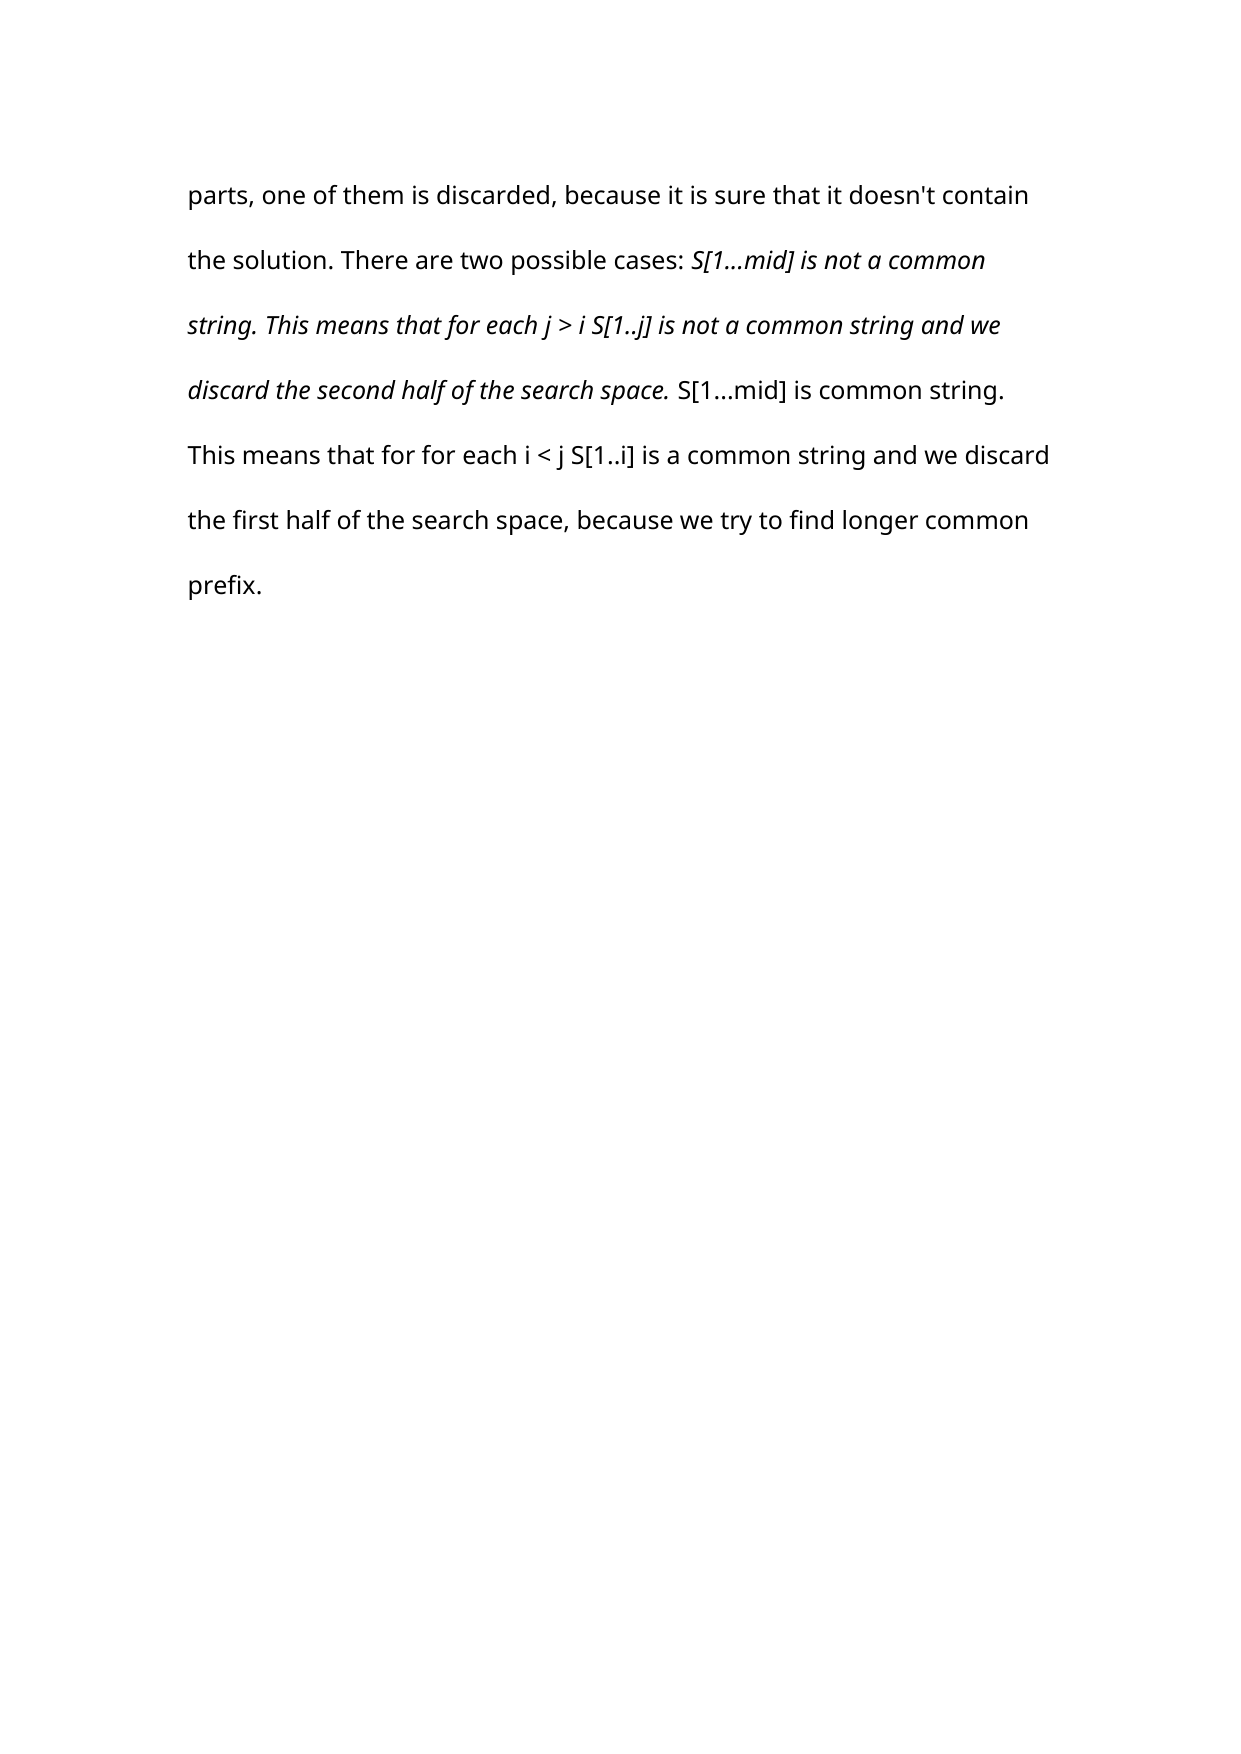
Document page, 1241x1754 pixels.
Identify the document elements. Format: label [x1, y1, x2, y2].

text [187, 162, 1053, 617]
